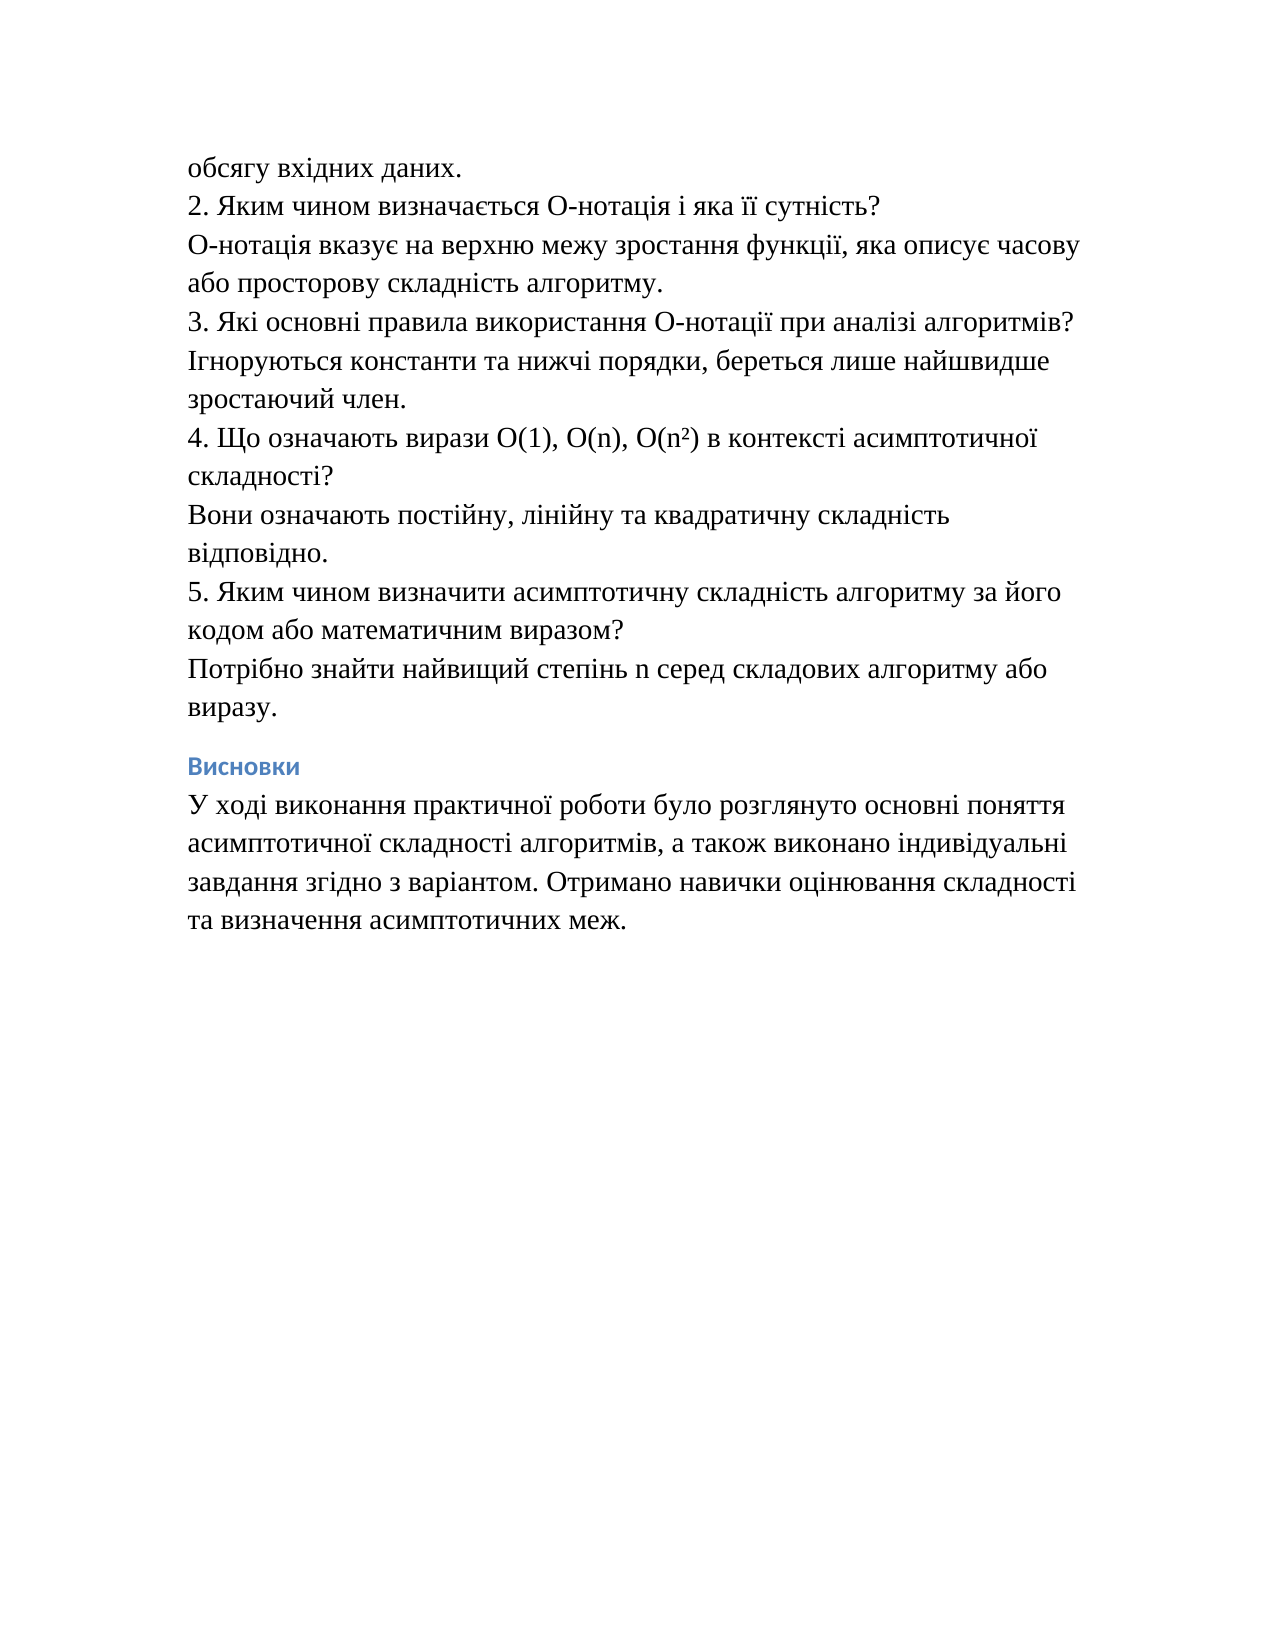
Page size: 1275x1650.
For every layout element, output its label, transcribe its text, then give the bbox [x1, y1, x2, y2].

subtitle Висновки [187, 749, 1087, 782]
text У ході виконання практичної роботи було розглянуто основні поняття асимптотичної складності алгоритмів, а також виконано індивідуальні завдання згідно з варіантом. Отримано навички оцінювання складності та визначення асимптотичних меж. [187, 787, 1087, 936]
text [187, 150, 1087, 723]
